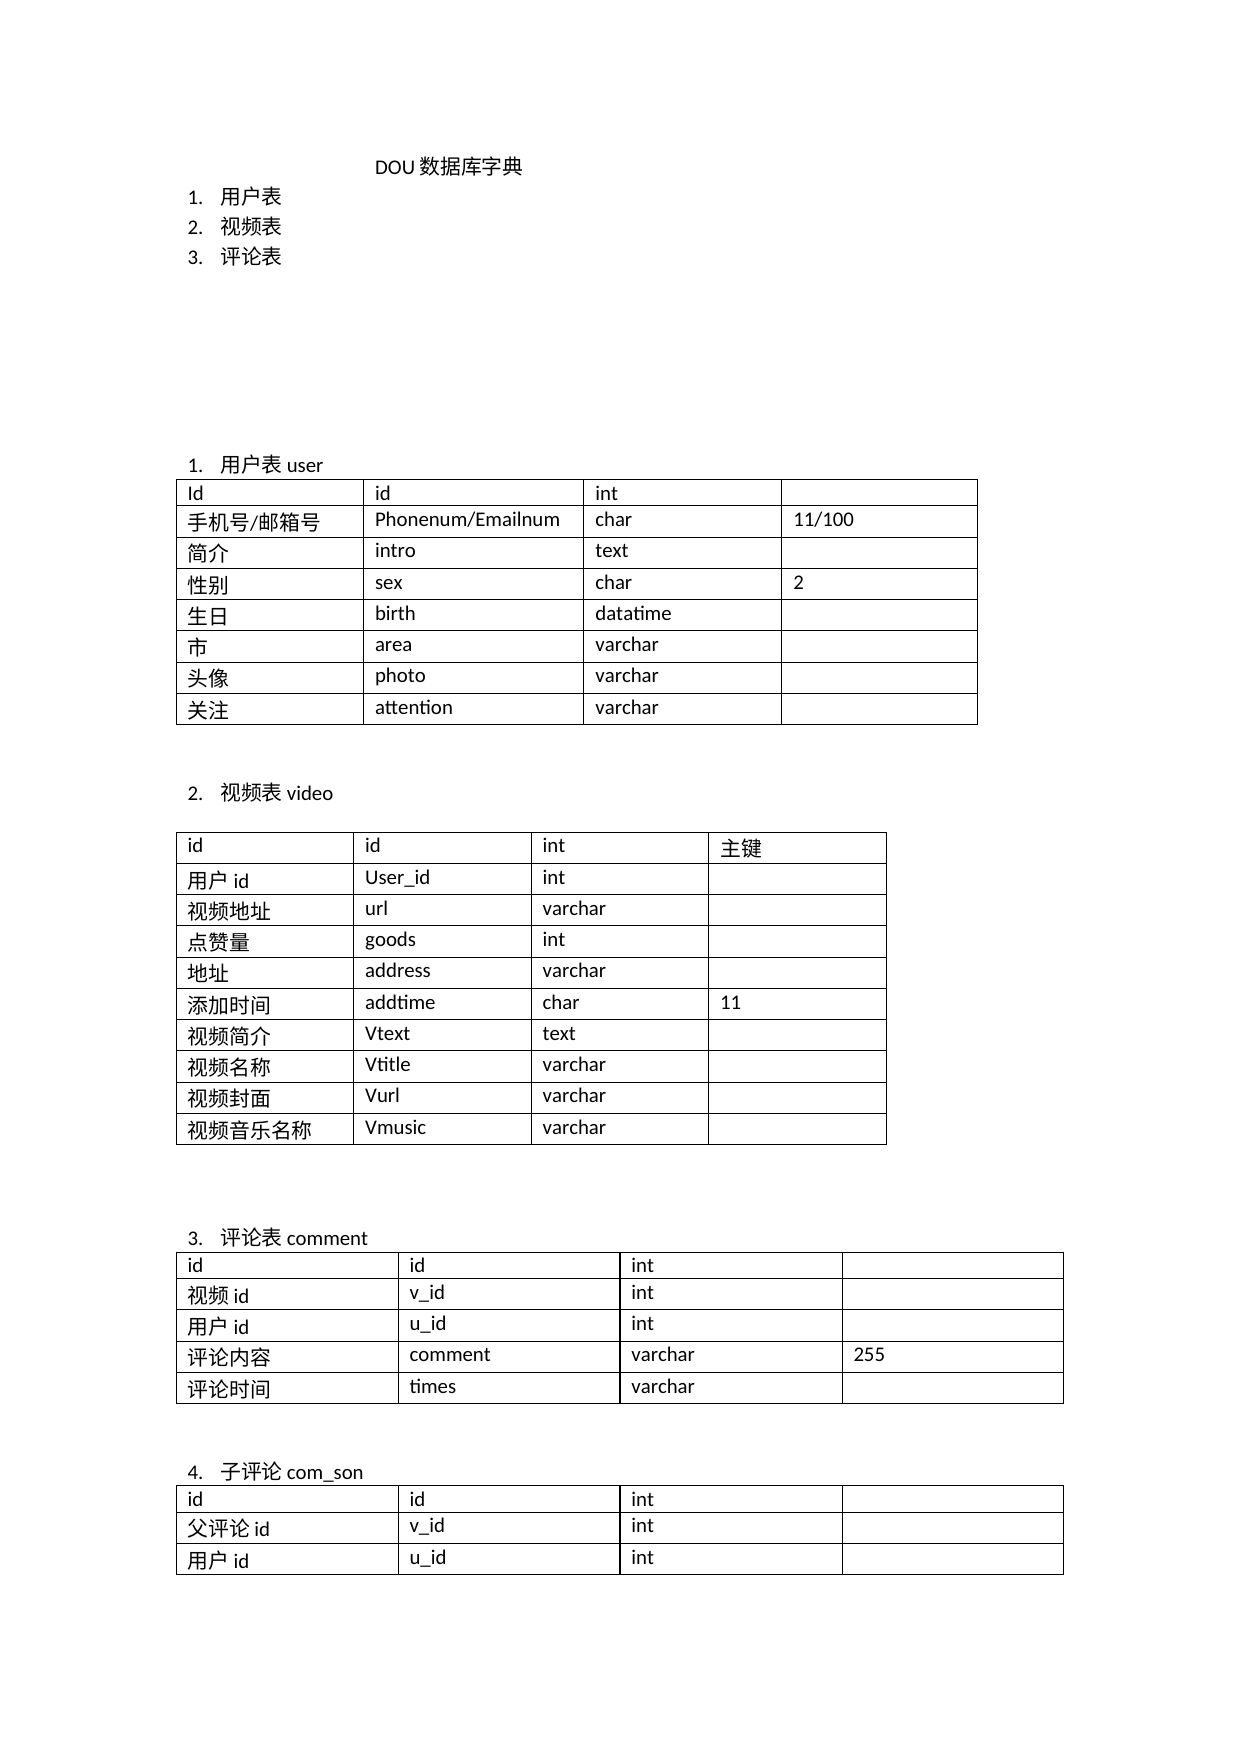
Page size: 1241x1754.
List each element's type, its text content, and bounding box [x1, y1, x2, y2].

table_cell goods [354, 926, 531, 957]
table_header id [399, 1486, 619, 1512]
table_cell [709, 1114, 886, 1144]
table_header Id [177, 480, 363, 505]
table_cell [709, 895, 886, 925]
table_header id [177, 1486, 398, 1512]
table_cell int [621, 1544, 842, 1574]
table_cell char [532, 989, 708, 1019]
table_cell Phonenum/Emailnum [364, 506, 583, 537]
table_cell [709, 1051, 886, 1082]
table_cell Vmusic [354, 1114, 531, 1144]
table_cell 头像 [177, 663, 363, 693]
table_header 主键 [709, 833, 886, 863]
list 评论表 [187, 241, 1053, 271]
list 子评论com_son [187, 1455, 1053, 1485]
table_cell [782, 631, 977, 662]
table_cell User_id [354, 864, 531, 894]
table_cell 添加时间 [177, 989, 353, 1019]
table_header id [399, 1253, 619, 1278]
list 用户表user [187, 449, 1053, 479]
table_cell photo [364, 663, 583, 693]
table_cell varchar [532, 895, 708, 925]
table_cell [709, 958, 886, 988]
table_cell [709, 1083, 886, 1113]
table_cell varchar [584, 631, 781, 662]
table_cell text [532, 1020, 708, 1050]
table_cell varchar [584, 663, 781, 693]
table_cell Vtext [354, 1020, 531, 1050]
table_cell v_id [399, 1513, 619, 1543]
table_cell [709, 1020, 886, 1050]
table_cell attention [364, 694, 583, 724]
table_cell varchar [532, 1114, 708, 1144]
table_cell [782, 600, 977, 630]
table_cell char [584, 506, 781, 537]
table_header [782, 480, 977, 505]
table_header int [532, 833, 708, 863]
table_cell [843, 1544, 1063, 1574]
table_cell 255 [843, 1342, 1063, 1372]
table_cell u_id [399, 1544, 619, 1574]
list 评论表comment [187, 1221, 1053, 1252]
table_cell [709, 926, 886, 957]
table_cell 关注 [177, 694, 363, 724]
table_cell datatime [584, 600, 781, 630]
table_cell 手机号/邮箱号 [177, 506, 363, 537]
text DOU数据库字典 [187, 150, 1053, 180]
table_cell [709, 864, 886, 894]
table_cell 用户id [177, 864, 353, 894]
table_cell 视频地址 [177, 895, 353, 925]
table_cell char [584, 569, 781, 599]
table_cell int [621, 1310, 842, 1341]
table_cell 11/100 [782, 506, 977, 537]
table_cell 用户id [177, 1310, 398, 1341]
table_cell addtime [354, 989, 531, 1019]
list 视频表video [187, 776, 1053, 806]
table_cell 评论时间 [177, 1373, 398, 1403]
table_cell 视频id [177, 1279, 398, 1309]
table_cell times [399, 1373, 619, 1403]
table_cell Vtitle [354, 1051, 531, 1082]
table_cell 2 [782, 569, 977, 599]
table_header int [584, 480, 781, 505]
table_cell int [621, 1279, 842, 1309]
table_cell int [532, 864, 708, 894]
table_cell 简介 [177, 538, 363, 568]
table_cell 用户id [177, 1544, 398, 1574]
table_cell 视频音乐名称 [177, 1114, 353, 1144]
table_header [843, 1253, 1063, 1278]
table_cell 父评论id [177, 1513, 398, 1543]
table_cell url [354, 895, 531, 925]
table_cell varchar [532, 1051, 708, 1082]
table_cell comment [399, 1342, 619, 1372]
table_cell u_id [399, 1310, 619, 1341]
table_header int [621, 1253, 842, 1278]
table_header id [177, 1253, 398, 1278]
table_cell text [584, 538, 781, 568]
table_header id [177, 833, 353, 863]
table_cell [843, 1310, 1063, 1341]
table_cell varchar [532, 958, 708, 988]
table_header [843, 1486, 1063, 1512]
table_cell address [354, 958, 531, 988]
table_cell [782, 694, 977, 724]
table_cell 评论内容 [177, 1342, 398, 1372]
table_cell varchar [621, 1342, 842, 1372]
table_cell [843, 1279, 1063, 1309]
table_cell 地址 [177, 958, 353, 988]
table_header int [621, 1486, 842, 1512]
table_cell 视频封面 [177, 1083, 353, 1113]
table_cell 视频简介 [177, 1020, 353, 1050]
table_cell birth [364, 600, 583, 630]
table_cell varchar [584, 694, 781, 724]
list 视频表 [187, 210, 1053, 241]
table_cell sex [364, 569, 583, 599]
table_cell int [532, 926, 708, 957]
table_cell varchar [532, 1083, 708, 1113]
table_cell Vurl [354, 1083, 531, 1113]
table_cell 市 [177, 631, 363, 662]
table_cell 点赞量 [177, 926, 353, 957]
table_cell v_id [399, 1279, 619, 1309]
table_cell [782, 663, 977, 693]
table_cell area [364, 631, 583, 662]
table_cell int [621, 1513, 842, 1543]
table_cell [782, 538, 977, 568]
table_cell 11 [709, 989, 886, 1019]
table_cell intro [364, 538, 583, 568]
table_cell 性别 [177, 569, 363, 599]
table_cell varchar [621, 1373, 842, 1403]
table_cell 视频名称 [177, 1051, 353, 1082]
table_cell [843, 1513, 1063, 1543]
table_cell 生日 [177, 600, 363, 630]
table_cell [843, 1373, 1063, 1403]
table_header id [354, 833, 531, 863]
list 用户表 [187, 180, 1053, 210]
table_header id [364, 480, 583, 505]
